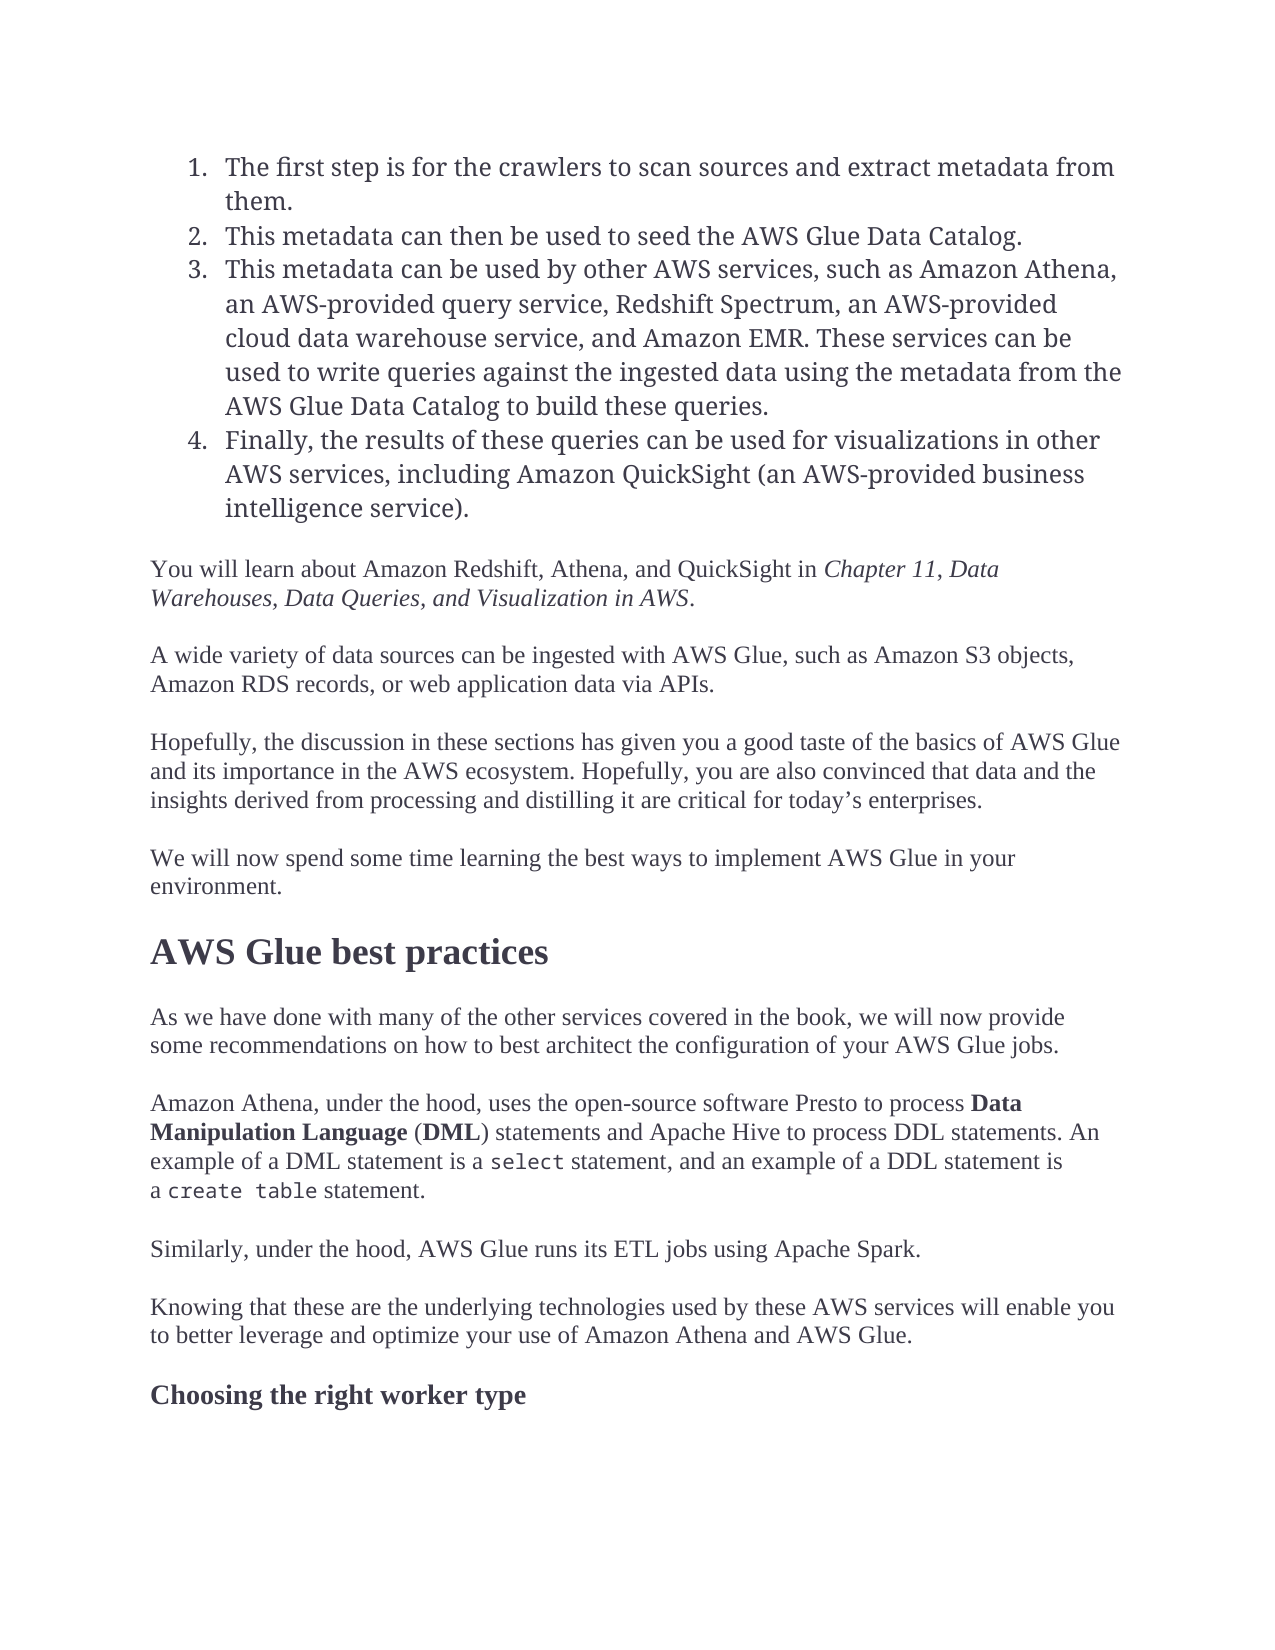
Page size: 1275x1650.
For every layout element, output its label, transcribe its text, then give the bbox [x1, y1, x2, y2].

text Amazon Athena, under the hood, uses the open-source software Presto to process Data Manipulation Language (DML) statements and Apache Hive to process DDL statements. An example of a DML statement is a select statement, and an example of a DDL statement is a create table statement. [150, 1088, 1125, 1205]
text We will now spend some time learning the best ways to implement AWS Glue in your environment. [150, 843, 1125, 900]
list Finally, the results of these queries can be used for visualizations in other AWS services, including Amazon QuickSight (an AWS-provided business intelligence service). [187, 422, 1125, 525]
list This metadata can be used by other AWS services, such as Amazon Athena, an AWS-provided query service, Redshift Spectrum, an AWS-provided cloud data warehouse service, and Amazon EMR. These services can be used to write queries against the ingested data using the metadata from the AWS Glue Data Catalog to build these queries. [187, 252, 1125, 422]
list This metadata can then be used to seed the AWS Glue Data Catalog. [187, 218, 1125, 252]
text You will learn about Amazon Redshift, Athena, and QuickSight in Chapter 11, Data Warehouses, Data Queries, and Visualization in AWS. [150, 554, 1125, 611]
text Knowing that these are the underlying technologies used by these AWS services will enable you to better leverage and optimize your use of Amazon Athena and AWS Glue. [150, 1292, 1125, 1349]
text AWS Glue best practices [150, 929, 1125, 972]
list The first step is for the crawlers to scan sources and extract metadata from them. [187, 150, 1125, 218]
text Similarly, under the hood, AWS Glue runs its ETL jobs using Apache Spark. [150, 1234, 1125, 1263]
text As we have done with many of the other services covered in the book, we will now provide some recommendations on how to best architect the configuration of your AWS Glue jobs. [150, 1002, 1125, 1059]
text Choosing the right worker type [150, 1378, 1125, 1411]
text A wide variety of data sources can be ingested with AWS Glue, such as Amazon S3 objects, Amazon RDS records, or web application data via APIs. [150, 641, 1125, 698]
text Hopefully, the discussion in these sections has given you a good taste of the basics of AWS Glue and its importance in the AWS ecosystem. Hopefully, you are also convinced that data and the insights derived from processing and distilling it are critical for today’s enterprises. [150, 727, 1125, 813]
